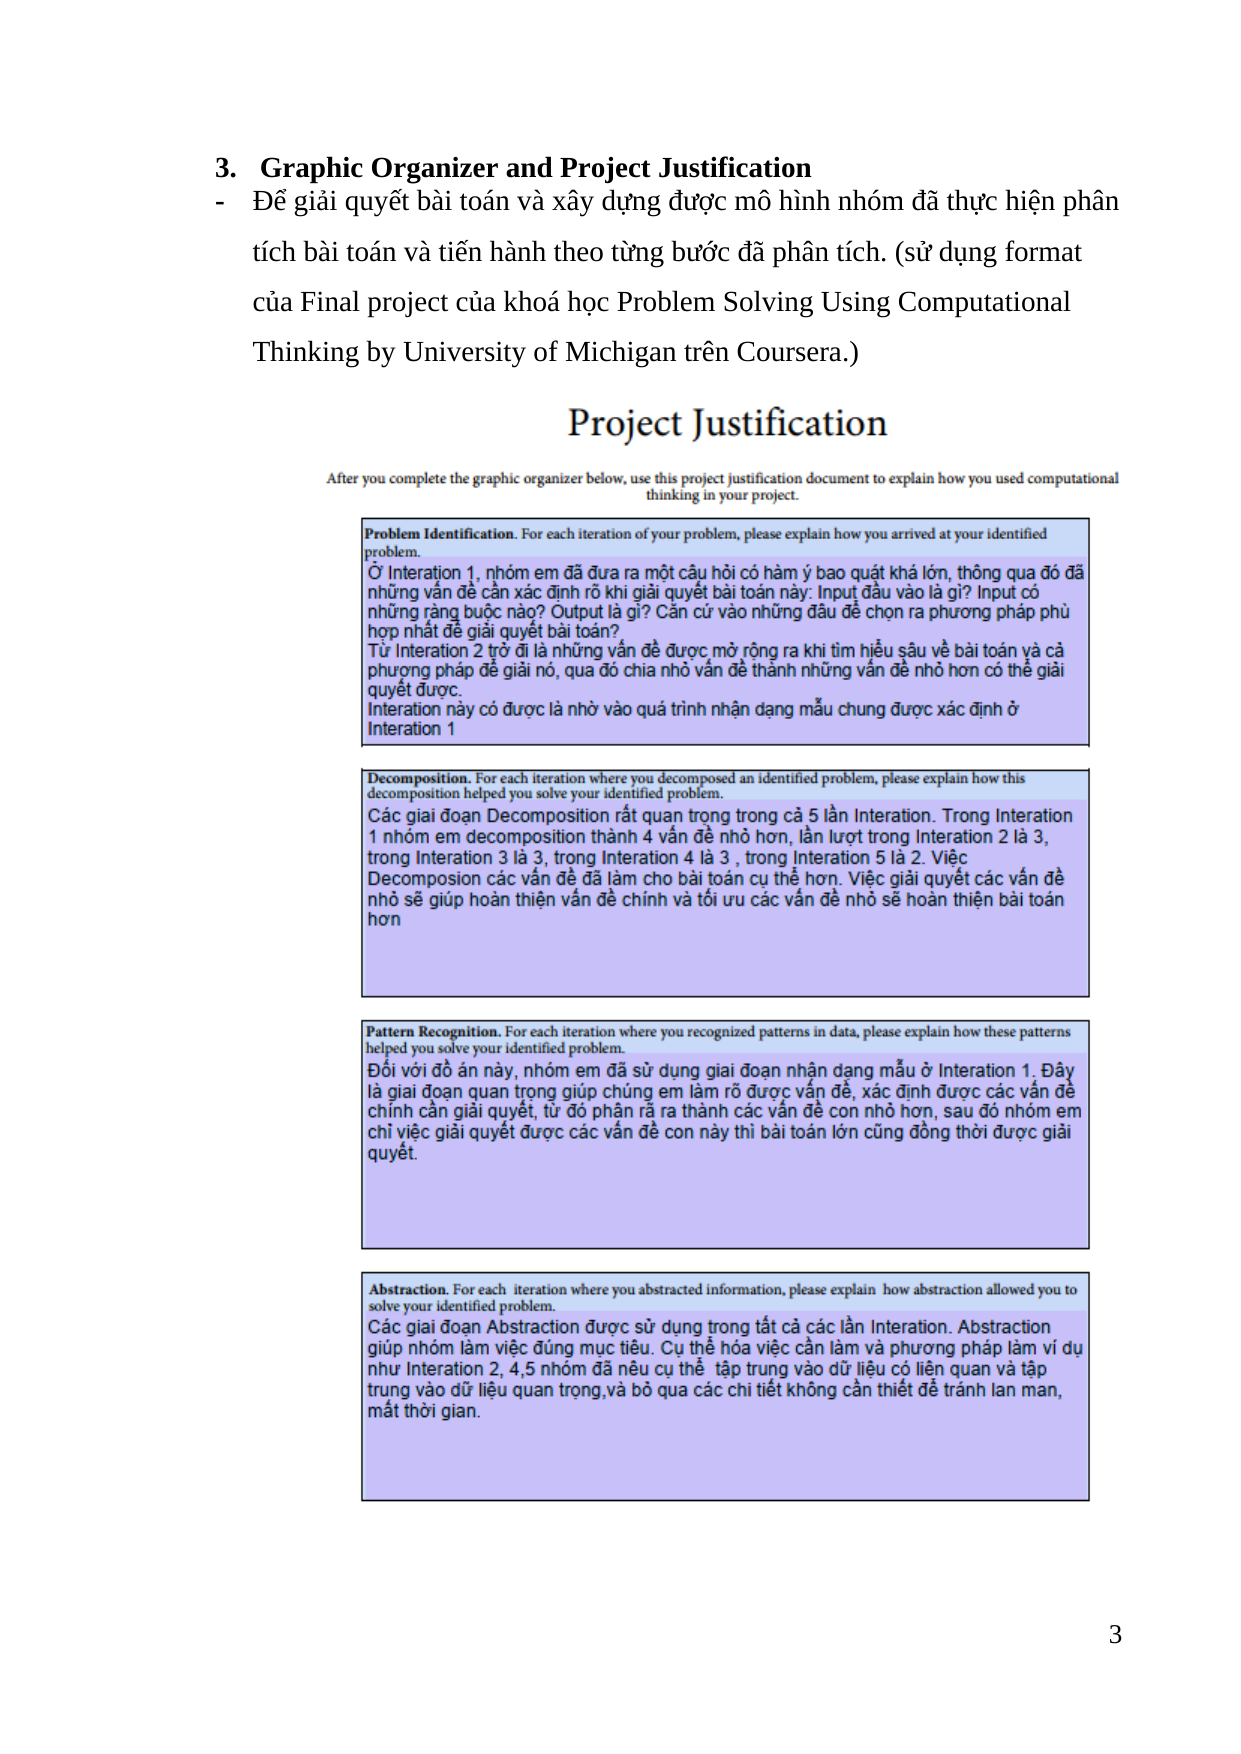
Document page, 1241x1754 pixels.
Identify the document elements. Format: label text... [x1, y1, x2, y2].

list Graphic Organizer and Project Justification [215, 150, 1122, 183]
picture [252, 383, 1198, 1566]
